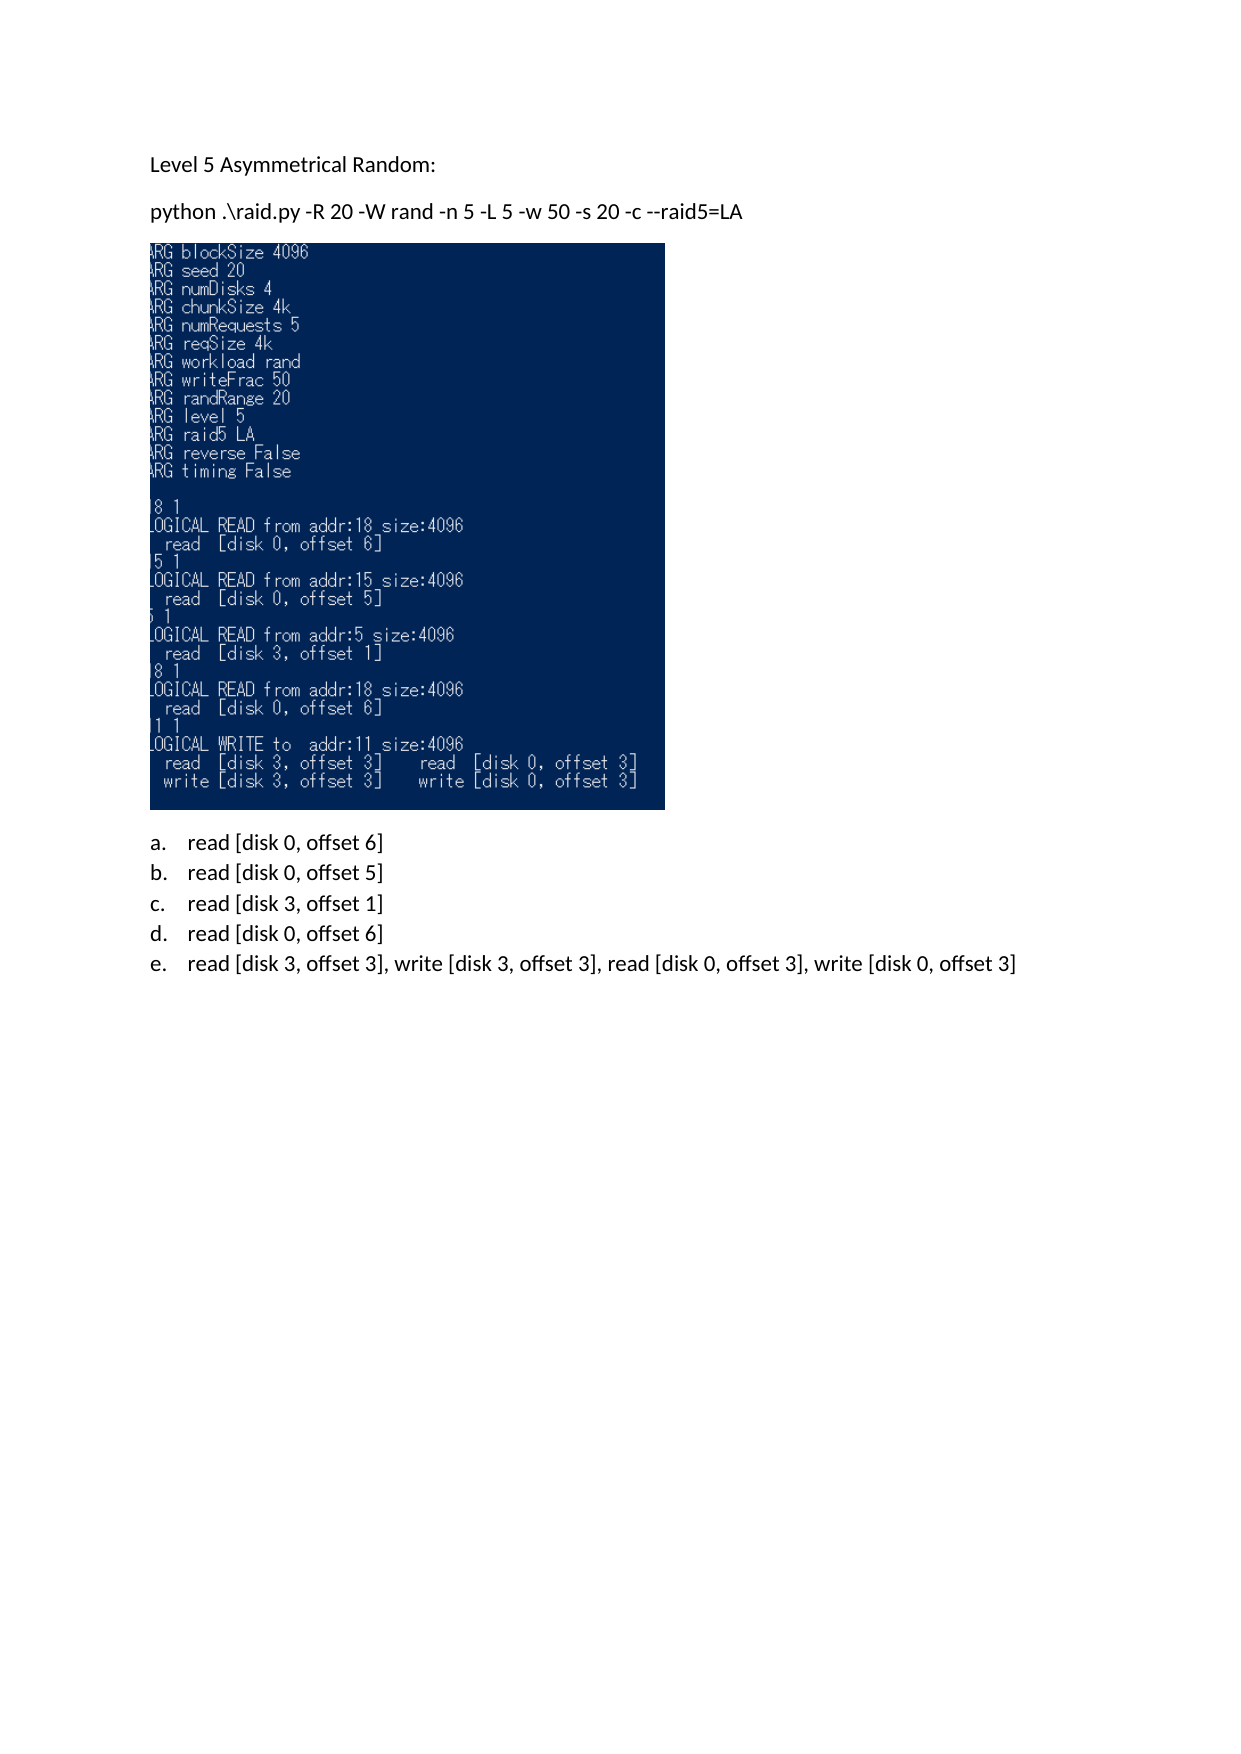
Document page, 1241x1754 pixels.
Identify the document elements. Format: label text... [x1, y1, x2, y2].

text python .\raid.py -R 20 -W rand -n 5 -L 5 -w 50 -s 20 -c --raid5=LA [150, 197, 1090, 225]
list read [disk 0, offset 6] [150, 919, 1090, 947]
text Level 5 Asymmetrical Random: [150, 150, 1090, 178]
list read [disk 0, offset 5] [150, 858, 1090, 886]
picture [150, 243, 665, 810]
list read [disk 3, offset 3], write [disk 3, offset 3], read [disk 0, offset 3], write [disk 0, offset 3] [150, 949, 1090, 977]
list read [disk 3, offset 1] [150, 889, 1090, 917]
list read [disk 0, offset 6] [150, 828, 1090, 856]
